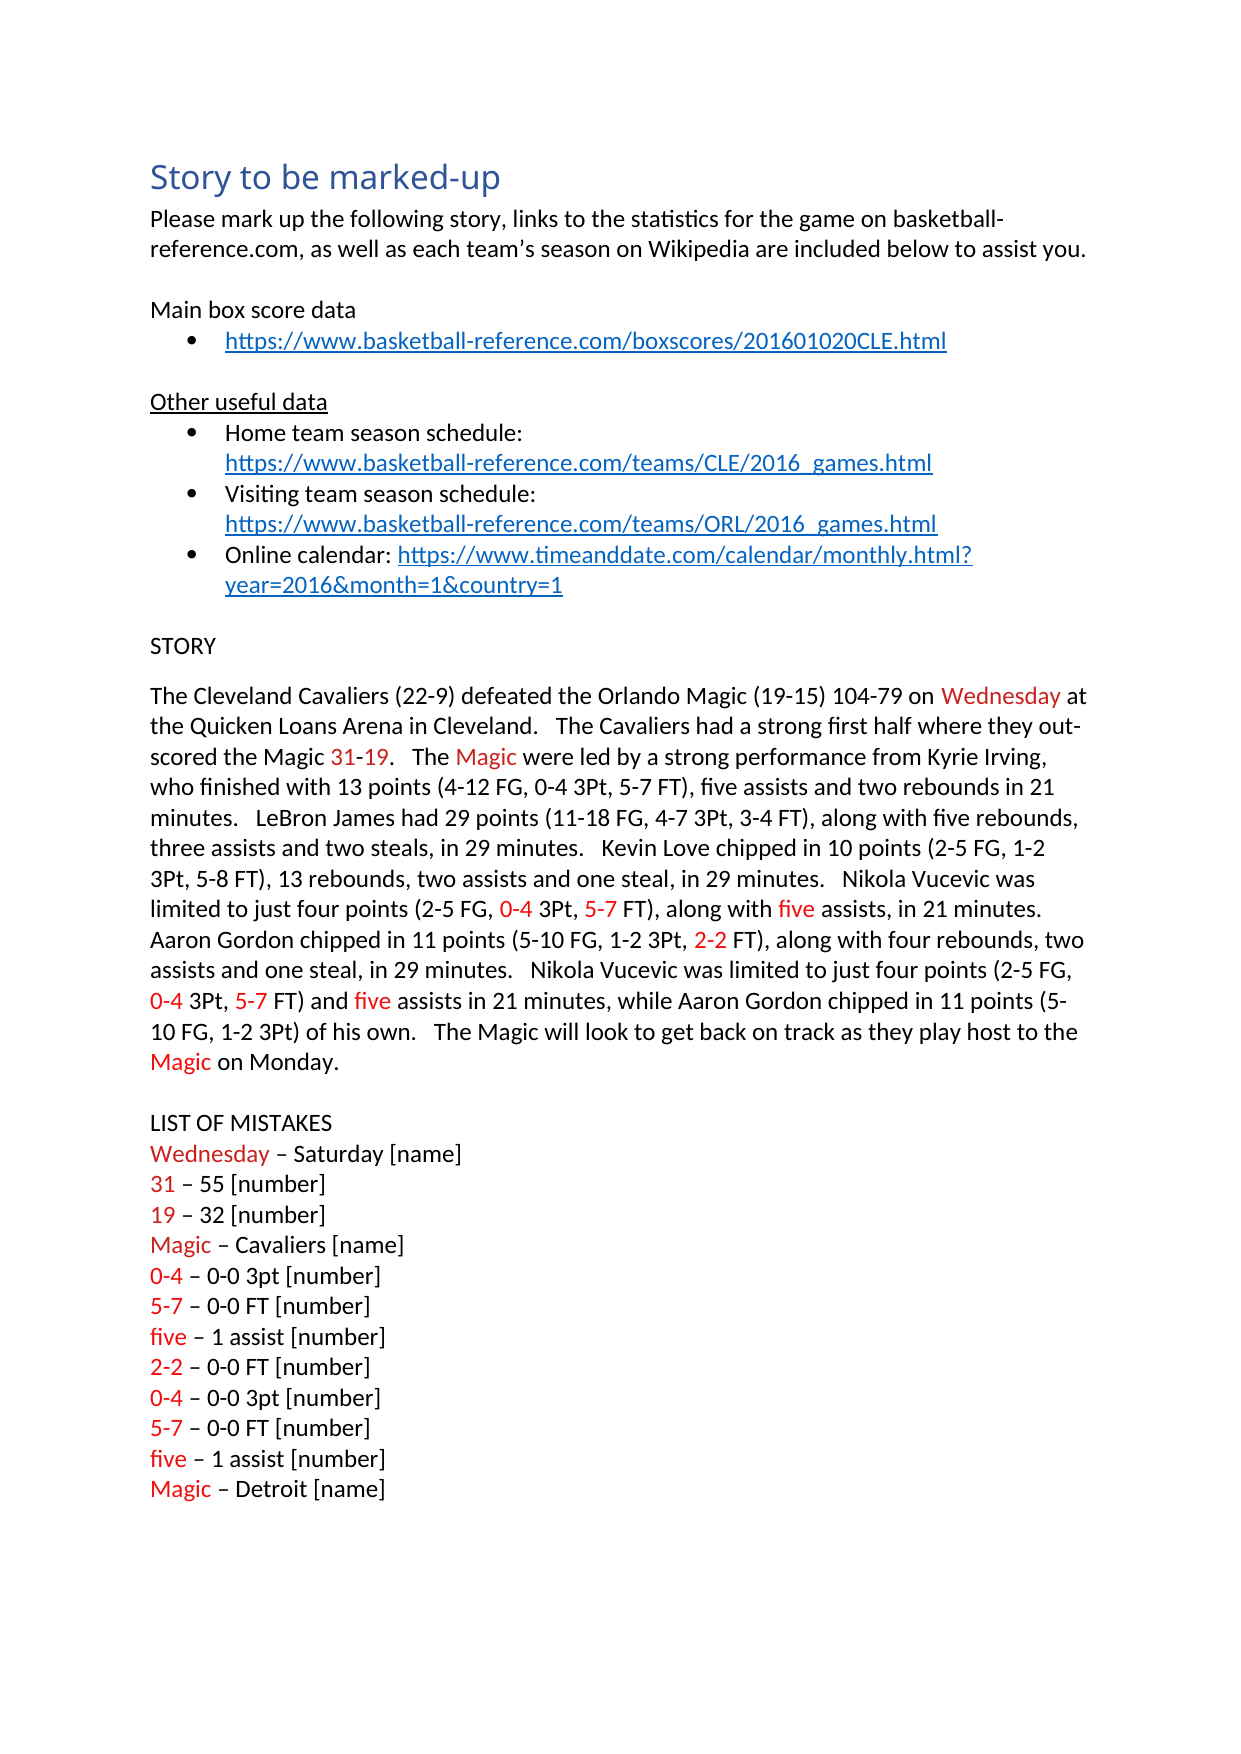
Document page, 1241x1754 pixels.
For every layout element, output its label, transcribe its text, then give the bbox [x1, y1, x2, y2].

text Magic – Detroit [name] [150, 1473, 1090, 1504]
text Other useful data [150, 386, 1090, 417]
text Magic – Cavaliers [name] [150, 1229, 1090, 1260]
text 19 – 32 [number] [150, 1199, 1090, 1229]
text 0-4 – 0-0 3pt [number] [150, 1382, 1090, 1412]
list Home team season schedule: https://www.basketball-reference.com/teams/CLE/2016_games.html [187, 417, 1090, 478]
text five – 1 assist [number] [150, 1321, 1090, 1351]
text 5-7 – 0-0 FT [number] [150, 1412, 1090, 1443]
text The Cleveland Cavaliers (22-9) defeated the Orlando Magic (19-15) 104-79 on Wednesday at the Quicken Loans Arena in Cleveland. The Cavaliers had a strong first half where they out-scored the Magic 31-19. The Magic were led by a strong performance from Kyrie Irving, who finished with 13 points (4-12 FG, 0-4 3Pt, 5-7 FT), five assists and two rebounds in 21 minutes. LeBron James had 29 points (11-18 FG, 4-7 3Pt, 3-4 FT), along with five rebounds, three assists and two steals, in 29 minutes. Kevin Love chipped in 10 points (2-5 FG, 1-2 3Pt, 5-8 FT), 13 rebounds, two assists and one steal, in 29 minutes. Nikola Vucevic was limited to just four points (2-5 FG, 0-4 3Pt, 5-7 FT), along with five assists, in 21 minutes. Aaron Gordon chipped in 11 points (5-10 FG, 1-2 3Pt, 2-2 FT), along with four rebounds, two assists and one steal, in 29 minutes. Nikola Vucevic was limited to just four points (2-5 FG, 0-4 3Pt, 5-7 FT) and five assists in 21 minutes, while Aaron Gordon chipped in 11 points (5-10 FG, 1-2 3Pt) of his own. The Magic will look to get back on track as they play host to the Magic on Monday. [150, 680, 1090, 1077]
text Please mark up the following story, links to the statistics for the game on basketball-reference.com, as well as each team’s season on Wikipedia are included below to assist you. [150, 203, 1090, 264]
text 0-4 – 0-0 3pt [number] [150, 1260, 1090, 1290]
text Main box score data [150, 295, 1090, 325]
text LIST OF MISTAKES [150, 1107, 1090, 1138]
text STORY [150, 630, 1090, 661]
list Online calendar: https://www.timeanddate.com/calendar/monthly.html?year=2016&month=1&country=1 [187, 539, 1090, 600]
text Wednesday – Saturday [name] [150, 1138, 1090, 1168]
text 31 – 55 [number] [150, 1168, 1090, 1199]
list https://www.basketball-reference.com/boxscores/201601020CLE.html [187, 325, 1090, 356]
text five – 1 assist [number] [150, 1443, 1090, 1473]
subtitle Story to be marked-up [150, 154, 1090, 199]
text 5-7 – 0-0 FT [number] [150, 1290, 1090, 1321]
text 2-2 – 0-0 FT [number] [150, 1351, 1090, 1382]
list Visiting team season schedule: https://www.basketball-reference.com/teams/ORL/2016_games.html [187, 478, 1090, 539]
